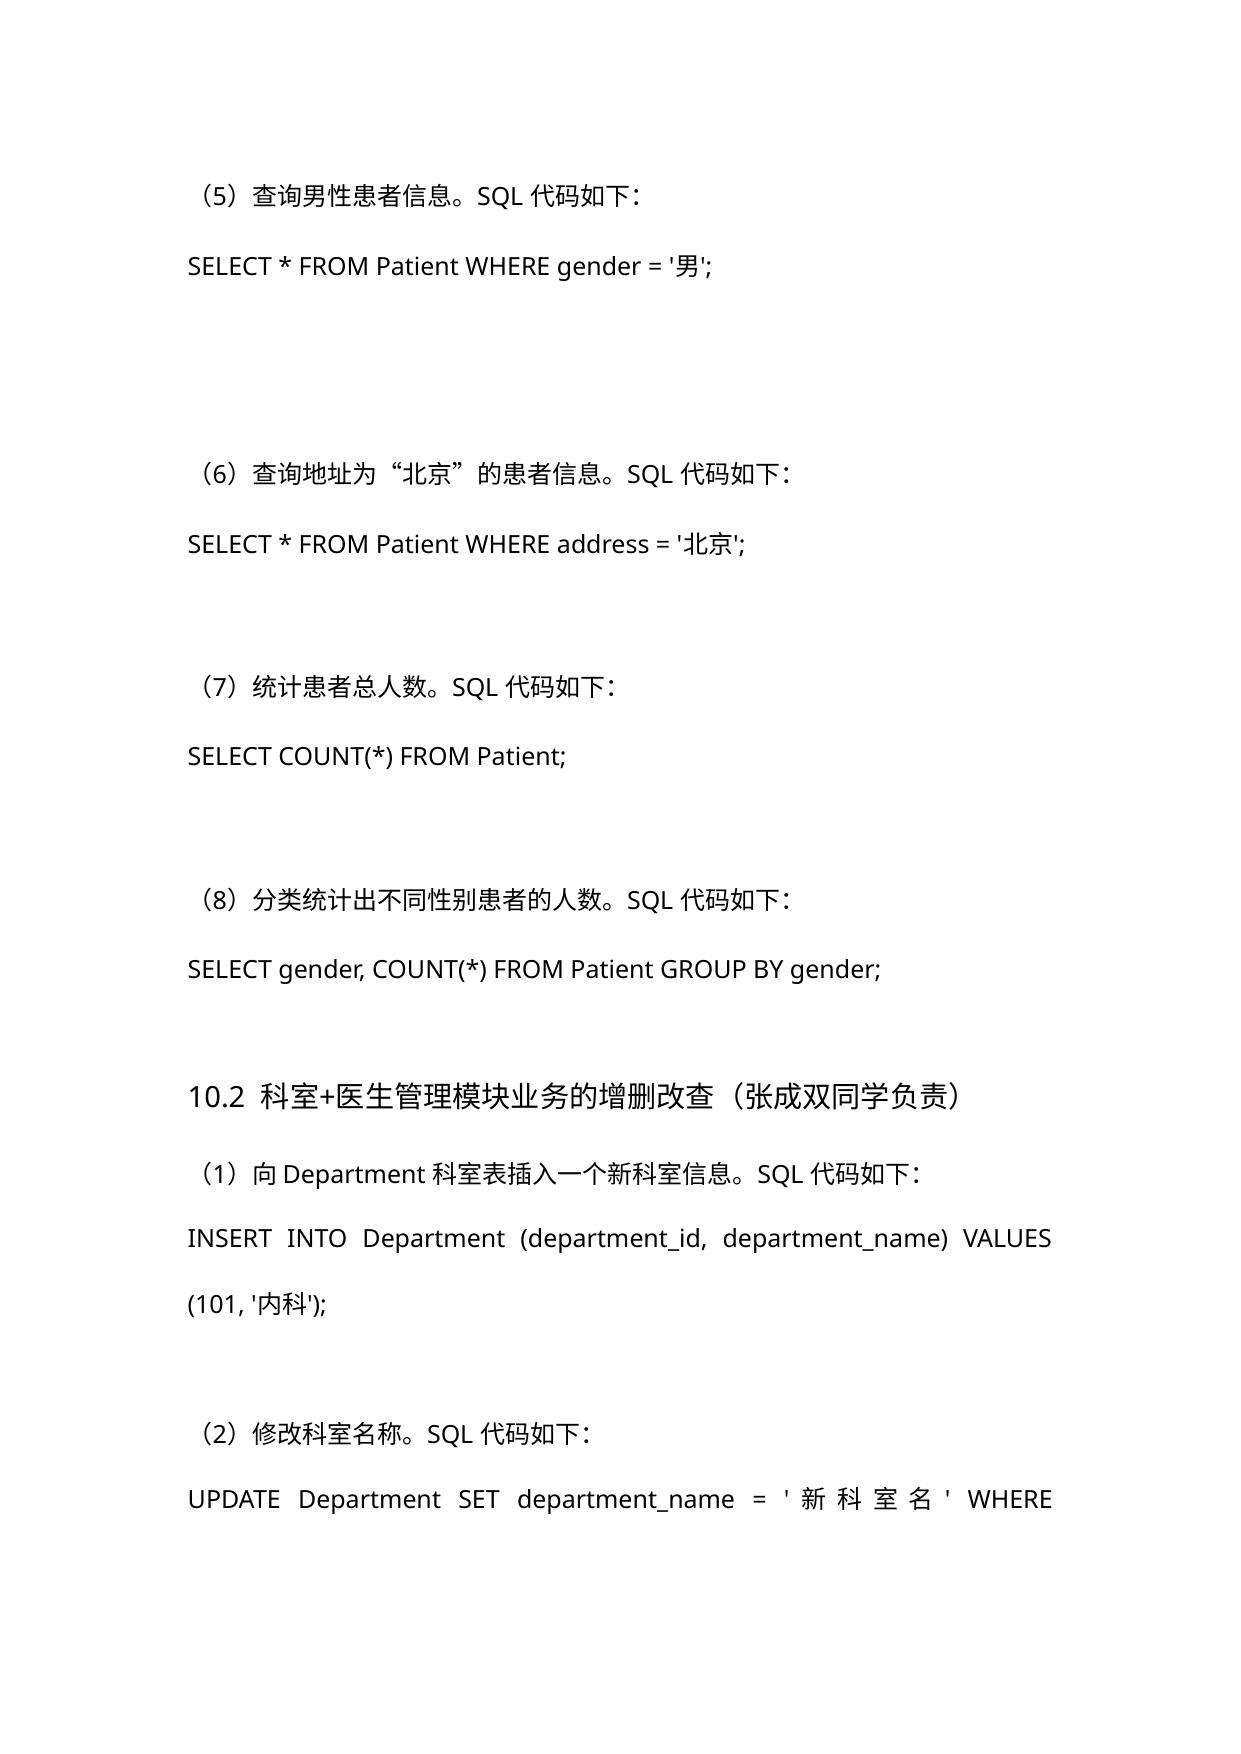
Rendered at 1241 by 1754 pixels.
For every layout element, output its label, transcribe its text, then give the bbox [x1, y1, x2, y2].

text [187, 1465, 1053, 1530]
text SELECT COUNT(*) FROM Patient; [187, 723, 1053, 788]
text SELECT * FROM Patient WHERE address = '北京'; [187, 510, 1053, 575]
text （5）查询男性患者信息。SQL 代码如下： [187, 162, 1053, 227]
text （6）查询地址为“北京”的患者信息。SQL 代码如下： [187, 440, 1053, 505]
text SELECT * FROM Patient WHERE gender = '男'; [187, 232, 1053, 297]
text （1）向 Department 科室表插入一个新科室信息。SQL 代码如下： [187, 1140, 1053, 1205]
text SELECT gender, COUNT(*) FROM Patient GROUP BY gender; [187, 936, 1053, 1001]
subtitle 科室+医生管理模块业务的增删改查（张成双同学负责） [187, 1062, 1053, 1127]
text INSERT INTO Department (department_id, department_name) VALUES (101, '内科'); [187, 1205, 1053, 1335]
text （8）分类统计出不同性别患者的人数。SQL 代码如下： [187, 866, 1053, 931]
text （2）修改科室名称。SQL 代码如下： [187, 1400, 1053, 1465]
text （7）统计患者总人数。SQL 代码如下： [187, 653, 1053, 718]
